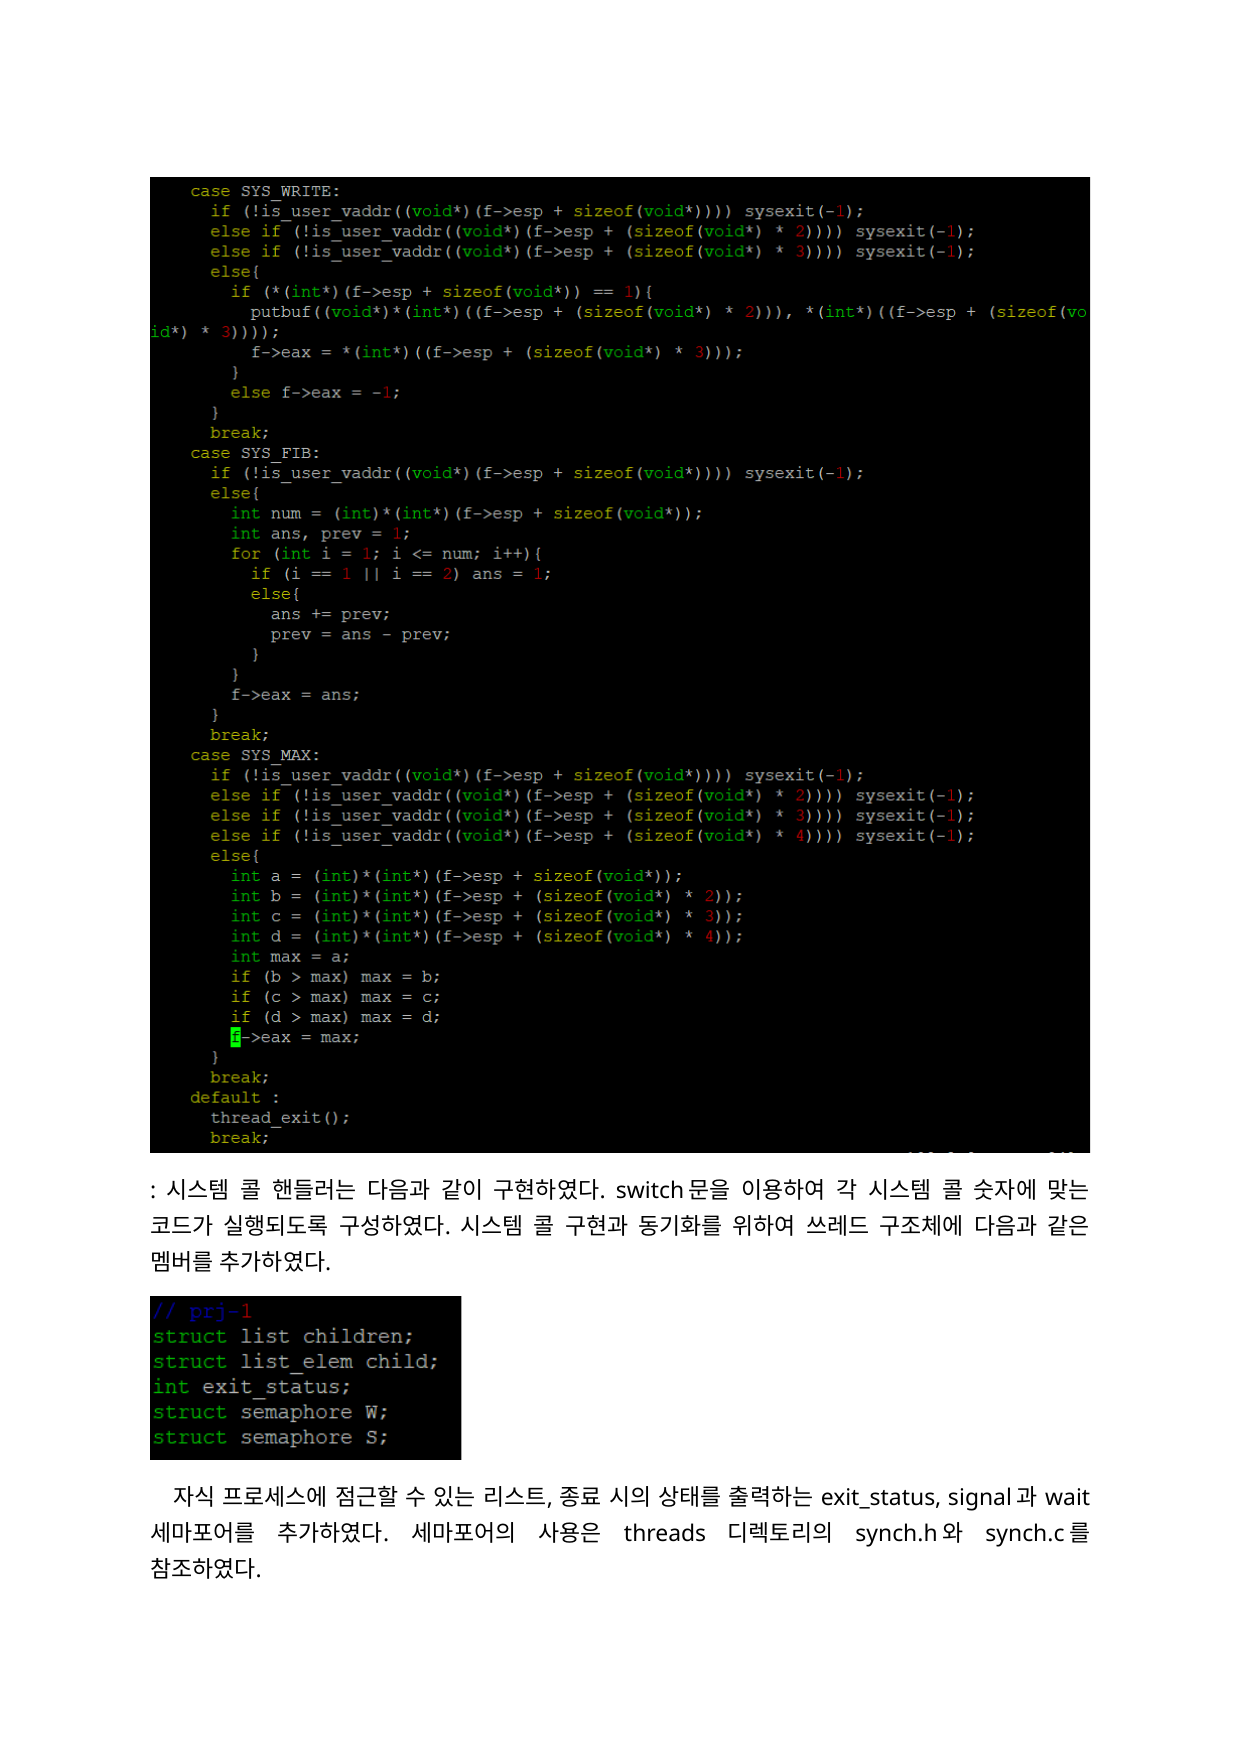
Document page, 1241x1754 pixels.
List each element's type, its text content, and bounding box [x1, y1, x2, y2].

picture [150, 1296, 462, 1460]
text : 시스템 콜 핸들러는 다음과 같이 구현하였다. switch문을 이용하여 각 시스템 콜 숫자에 맞는 코드가 실행되도록 구성하였다. 시스템 콜 구현과 동기화를 위하여 쓰레드 구조체에 다음과 같은 멤버를 추가하였다. [150, 1172, 1090, 1277]
text 자식 프로세스에 점근할 수 있는 리스트, 종료 시의 상태를 출력하는 exit_status, signal과 wait 세마포어를 추가하였다. 세마포어의 사용은 threads 디렉토리의 synch.h와 synch.c를 참조하였다. [150, 1479, 1090, 1584]
picture [150, 177, 1091, 1153]
